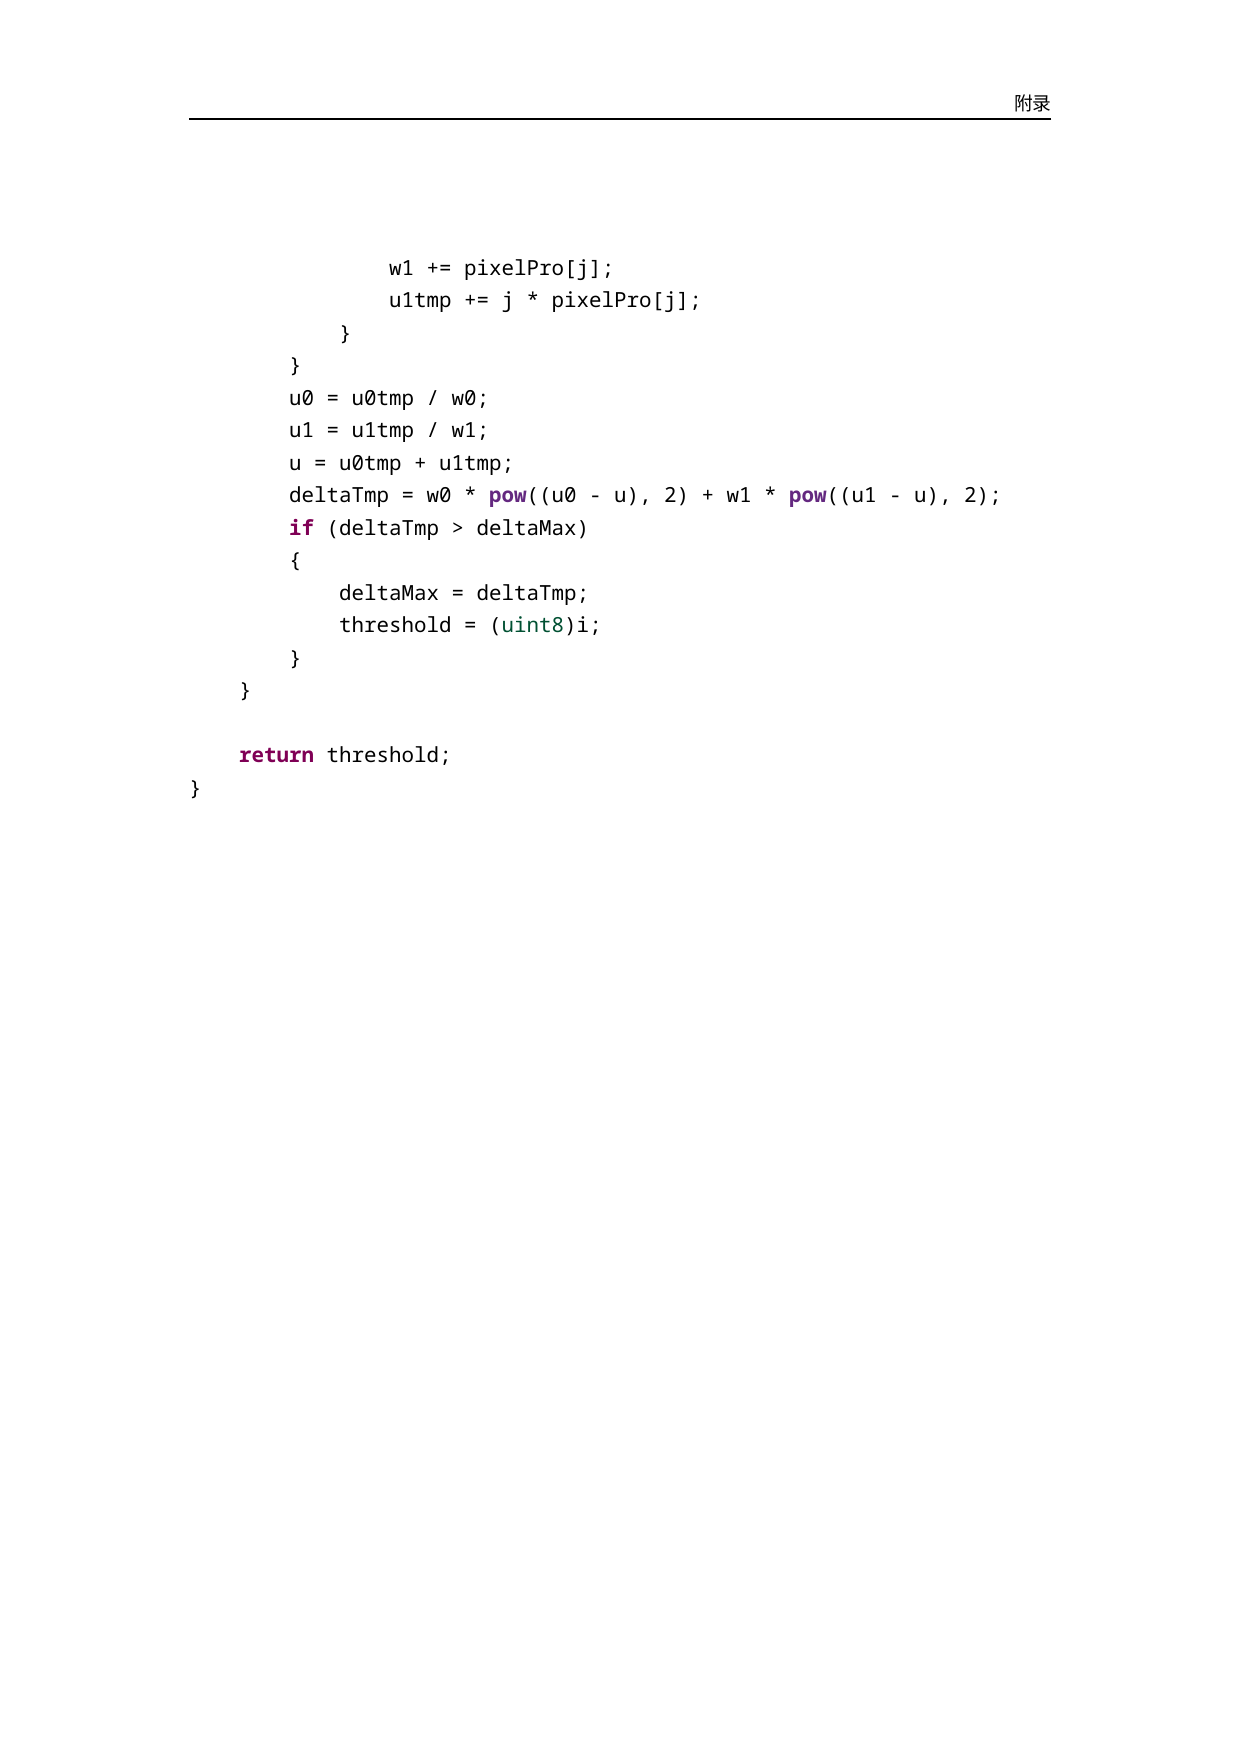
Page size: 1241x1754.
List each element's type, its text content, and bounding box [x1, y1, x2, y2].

text deltaTmp = w0 * pow((u0 - u), 2) + w1 * pow((u1 - u), 2); [189, 478, 1051, 511]
text u = u0tmp + u1tmp; [189, 446, 1051, 478]
text if (deltaTmp > deltaMax) [189, 511, 1051, 543]
text w1 += pixelPro[j]; [189, 251, 1051, 283]
text return threshold; [189, 738, 1051, 771]
text u1tmp += j * pixelPro[j]; [189, 283, 1051, 316]
text deltaMax = deltaTmp; [189, 576, 1051, 608]
text } [189, 316, 1051, 348]
text } [189, 641, 1051, 673]
text { [189, 543, 1051, 576]
text threshold = (uint8)i; [189, 608, 1051, 641]
text } [189, 673, 1051, 706]
text u1 = u1tmp / w1; [189, 413, 1051, 446]
text } [189, 771, 1051, 803]
text u0 = u0tmp / w0; [189, 381, 1051, 413]
text } [189, 348, 1051, 381]
